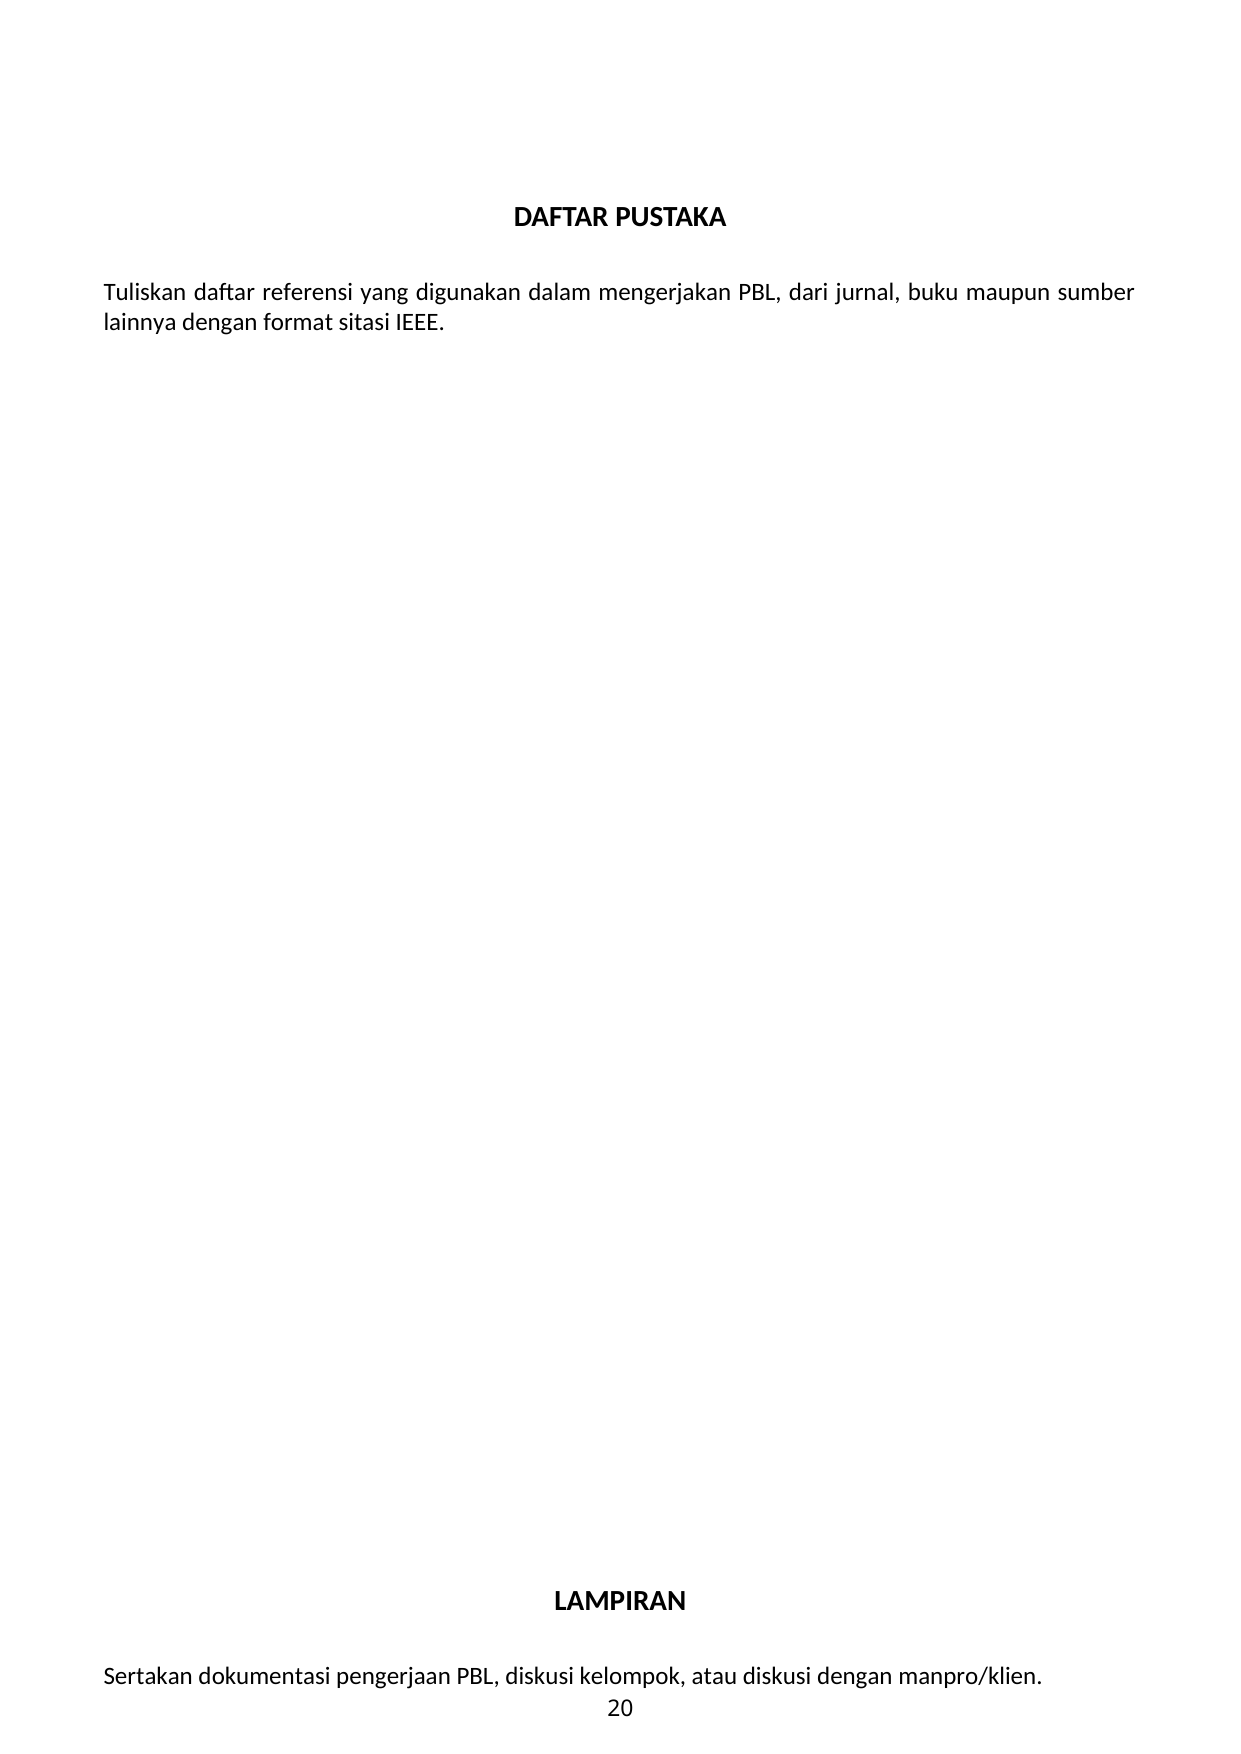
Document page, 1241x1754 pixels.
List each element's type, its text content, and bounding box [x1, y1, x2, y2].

subtitle DAFTAR PUSTAKA [103, 198, 1137, 233]
subtitle LAMPIRAN [103, 1582, 1137, 1618]
text Sertakan dokumentasi pengerjaan PBL, diskusi kelompok, atau diskusi dengan manpro/klien. [103, 1660, 1137, 1691]
text Tuliskan daftar referensi yang digunakan dalam mengerjakan PBL, dari jurnal, buku maupun sumber lainnya dengan format sitasi IEEE. [103, 276, 1137, 337]
